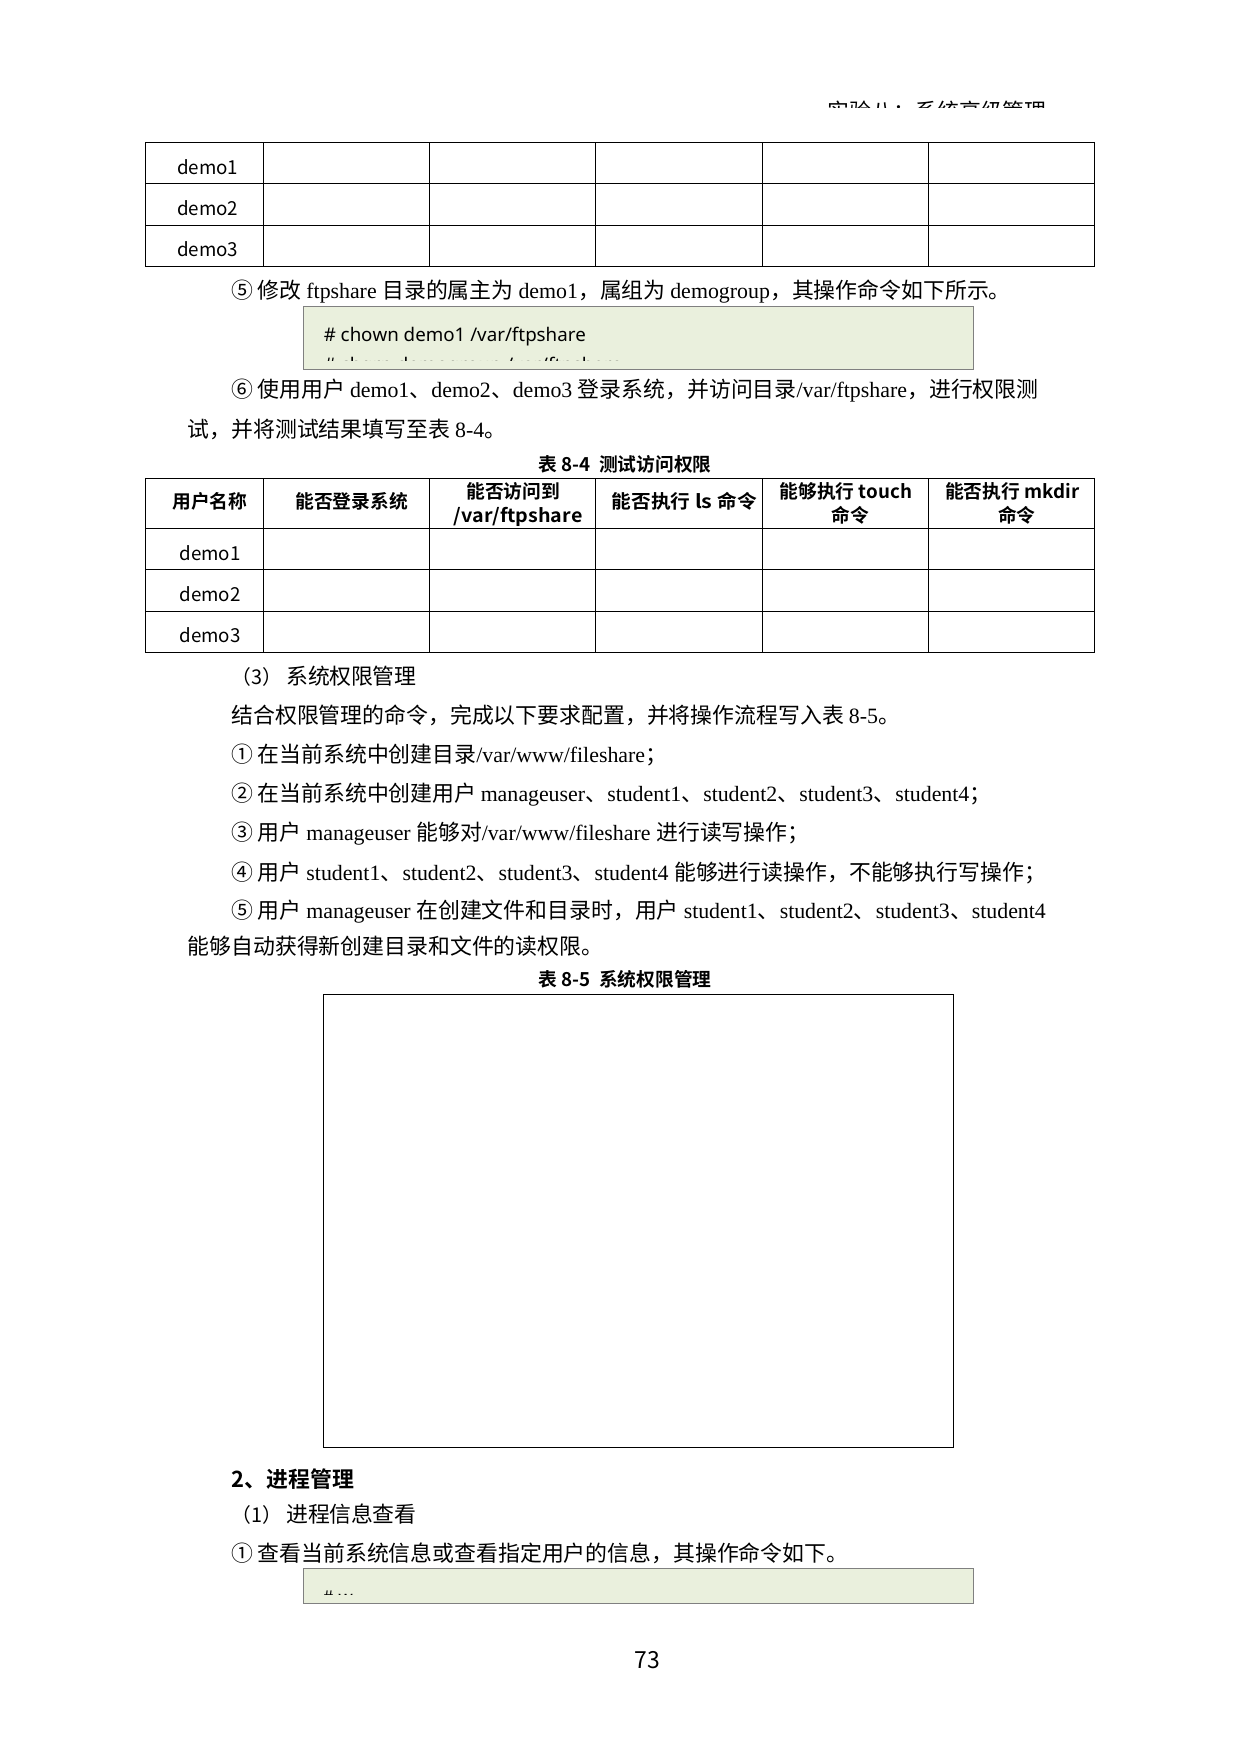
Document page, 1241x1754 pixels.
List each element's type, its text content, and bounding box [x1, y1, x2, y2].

table_header 用户名称 [146, 479, 263, 528]
table_cell demo3 [146, 226, 263, 266]
table_cell [763, 570, 928, 611]
table_cell demo2 [146, 184, 263, 224]
list 系统权限管理 [231, 659, 1107, 691]
table_cell [264, 570, 429, 611]
table_header [596, 143, 762, 183]
text 表 8-4 测试访问权限 [186, 452, 1064, 477]
text ③用户 manageuser 能够对/var/www/fileshare 进行读写操作； [231, 815, 1107, 847]
table_cell [763, 612, 928, 652]
table_cell [430, 570, 595, 611]
text 表 8-5 系统权限管理 [186, 960, 1064, 993]
text ⑤修改 ftpshare 目录的属主为 demo1，属组为 demogroup，其操作命令如下所示。 [231, 273, 1107, 305]
list 进程信息查看 [231, 1497, 1107, 1529]
table_cell [596, 226, 762, 266]
table_cell [929, 570, 1094, 611]
table_header [763, 143, 928, 183]
table_cell [763, 529, 928, 569]
subtitle 2、进程管理 [231, 1462, 1107, 1494]
text ①在当前系统中创建目录/var/www/fileshare； [231, 737, 1107, 769]
table_cell [929, 529, 1094, 569]
text 能够自动获得新创建目录和文件的读权限。 [187, 933, 1107, 960]
text 结合权限管理的命令，完成以下要求配置，并将操作流程写入表 8-5。 [231, 698, 1107, 730]
table_cell [264, 612, 429, 652]
table_header 能够执行 touch 命令 [763, 479, 928, 528]
table_cell [264, 184, 429, 224]
table_cell demo1 [146, 529, 263, 569]
table_cell [929, 226, 1094, 266]
table_cell [929, 612, 1094, 652]
table_cell [430, 184, 595, 224]
table_header [929, 143, 1094, 183]
table_cell [264, 529, 429, 569]
text ⑥使用用户 demo1、demo2、demo3 登录系统，并访问目录/var/ftpshare，进行权限测试，并将测试结果填写至表 8-4。 [187, 372, 1054, 444]
table_header 能否访问到 /var/ftpshare [430, 479, 595, 528]
table_header 能否执行 mkdir 命令 [929, 479, 1094, 528]
text ②在当前系统中创建用户manageuser、student1、student2、student3、student4； [231, 776, 1107, 808]
table_cell [596, 529, 762, 569]
table_cell demo3 [146, 612, 263, 652]
table_cell [929, 184, 1094, 224]
table_cell demo2 [146, 570, 263, 611]
text ⑤用户 manageuser 在创建文件和目录时，用户 student1、student2、student3、student4 [231, 893, 1107, 925]
table_header 能否登录系统 [264, 479, 429, 528]
table_cell [596, 570, 762, 611]
table_cell [430, 529, 595, 569]
table_cell [596, 612, 762, 652]
table_cell [430, 612, 595, 652]
table_cell [430, 226, 595, 266]
table_header [264, 143, 429, 183]
table_cell [763, 184, 928, 224]
table_cell [264, 226, 429, 266]
table_header demo1 [146, 143, 263, 183]
table_header 能否执行 ls 命令 [596, 479, 762, 528]
text ①查看当前系统信息或查看指定用户的信息，其操作命令如下。 [231, 1536, 1107, 1568]
text ④用户 student1、student2、student3、student4 能够进行读操作，不能够执行写操作； [231, 854, 1107, 886]
table_cell [596, 184, 762, 224]
table_header [430, 143, 595, 183]
table_cell [763, 226, 928, 266]
